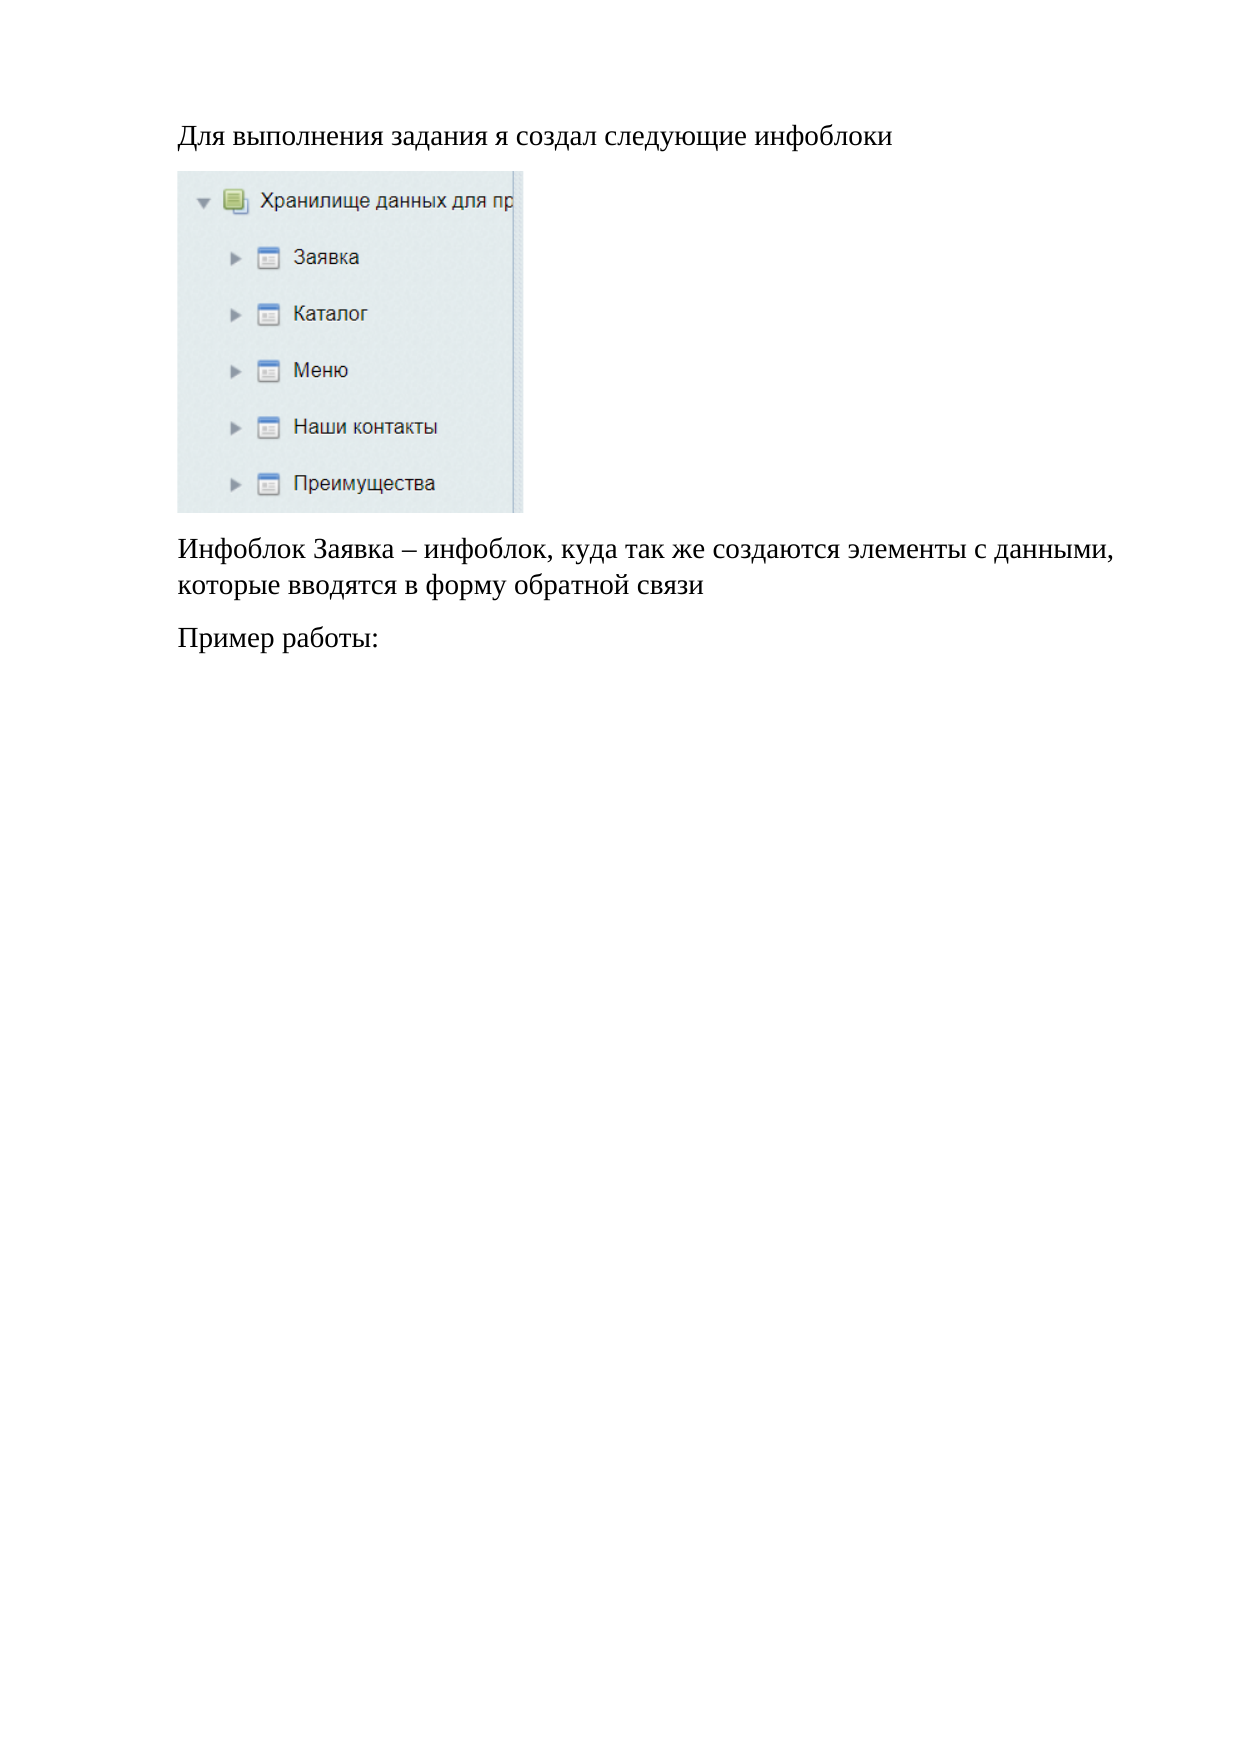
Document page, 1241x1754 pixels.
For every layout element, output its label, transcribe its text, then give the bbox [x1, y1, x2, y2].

text Инфоблок Заявка – инфоблок, куда так же создаются элементы с данными, которые вводятся в форму обратной связи [177, 531, 1152, 601]
picture [177, 171, 524, 513]
text Для выполнения задания я создал следующие инфоблоки [177, 118, 1152, 152]
text Пример работы: [177, 620, 1152, 653]
